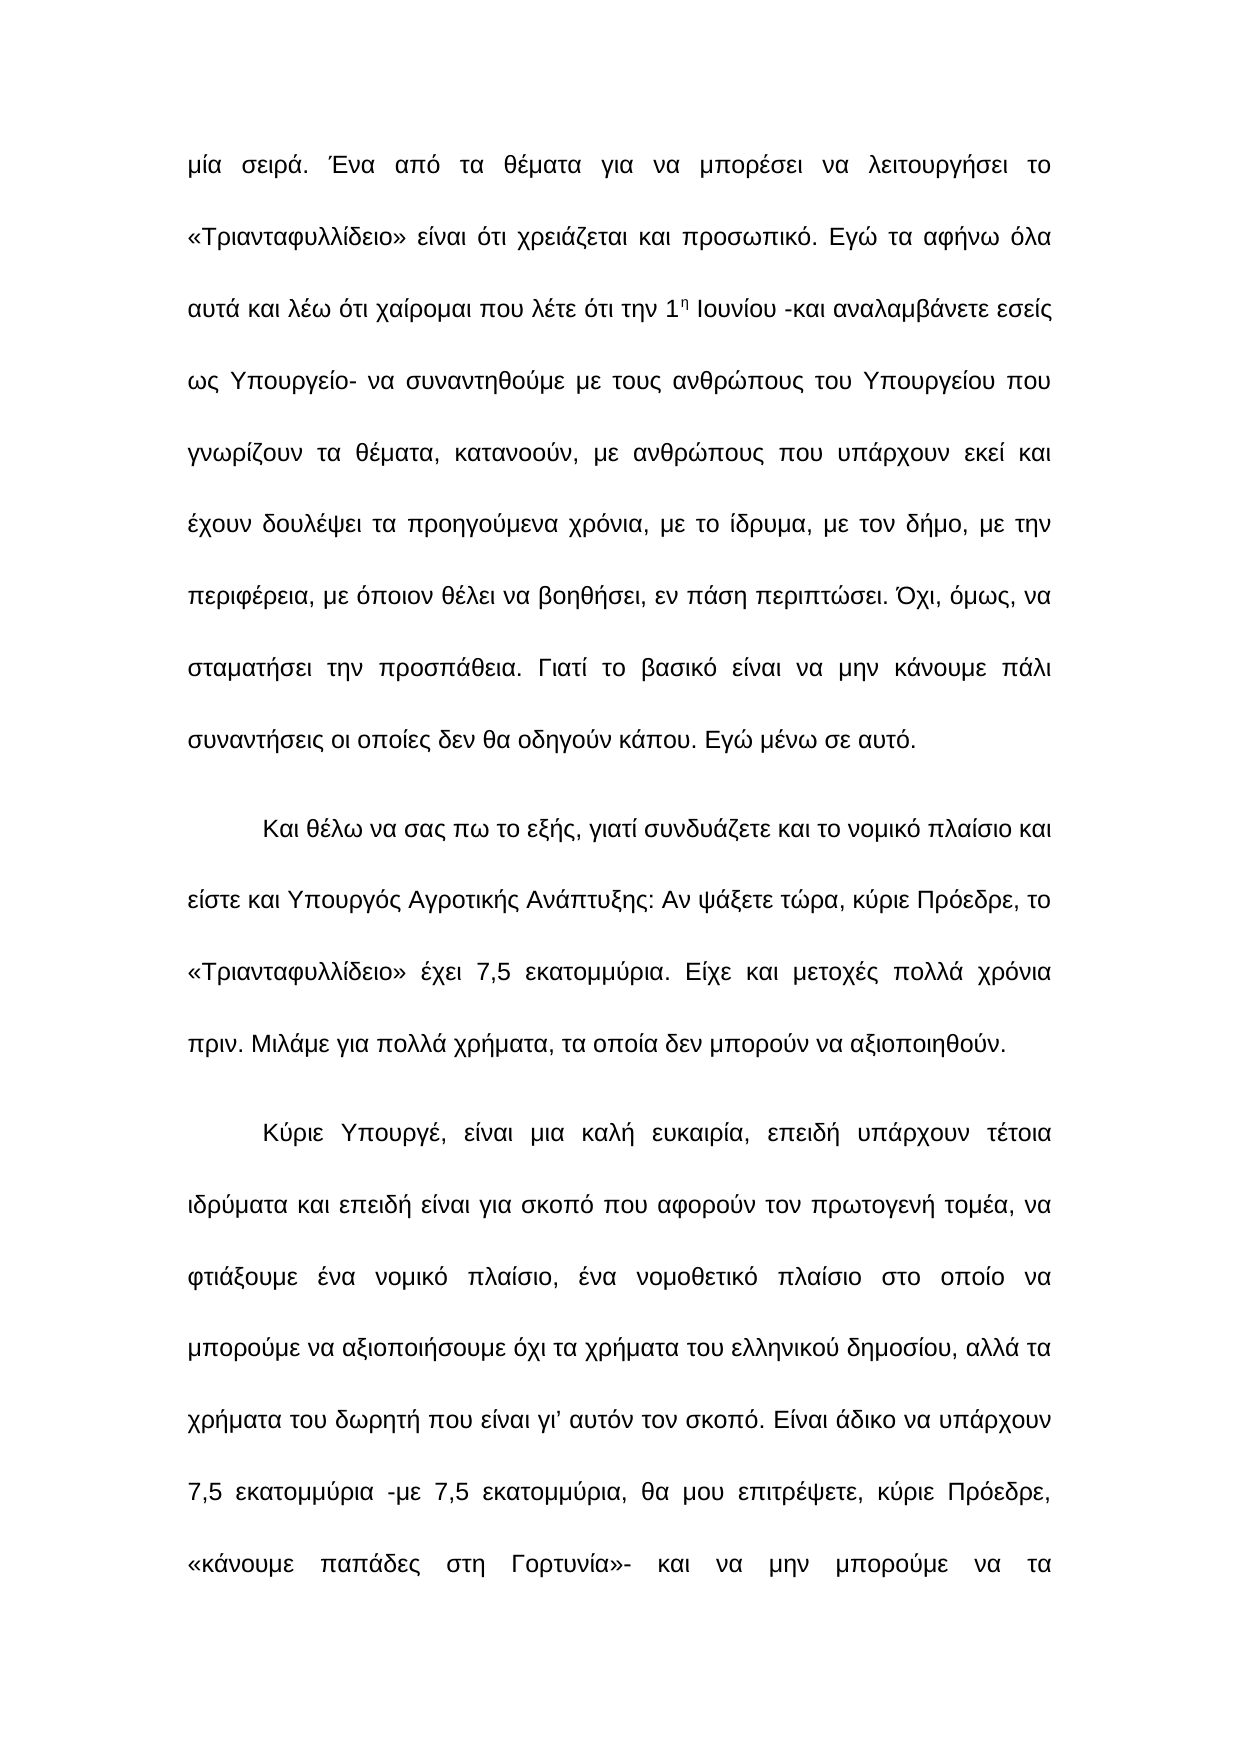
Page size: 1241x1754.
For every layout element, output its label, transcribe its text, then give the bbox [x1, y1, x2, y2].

text Και θέλω να σας πω το εξής, γιατί συνδυάζετε και το νομικό πλαίσιο και είστε και Υπουργός Αγροτικής Ανάπτυξης: Αν ψάξετε τώρα, κύριε Πρόεδρε, το «Τριανταφυλλίδειο» έχει 7,5 εκατομμύρια. Είχε και μετοχές πολλά χρόνια πριν. Μιλάμε για πολλά χρήματα, τα οποία δεν μπορούν να αξιοποιηθούν. [187, 813, 1053, 1058]
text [187, 150, 1053, 754]
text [187, 1118, 1053, 1578]
